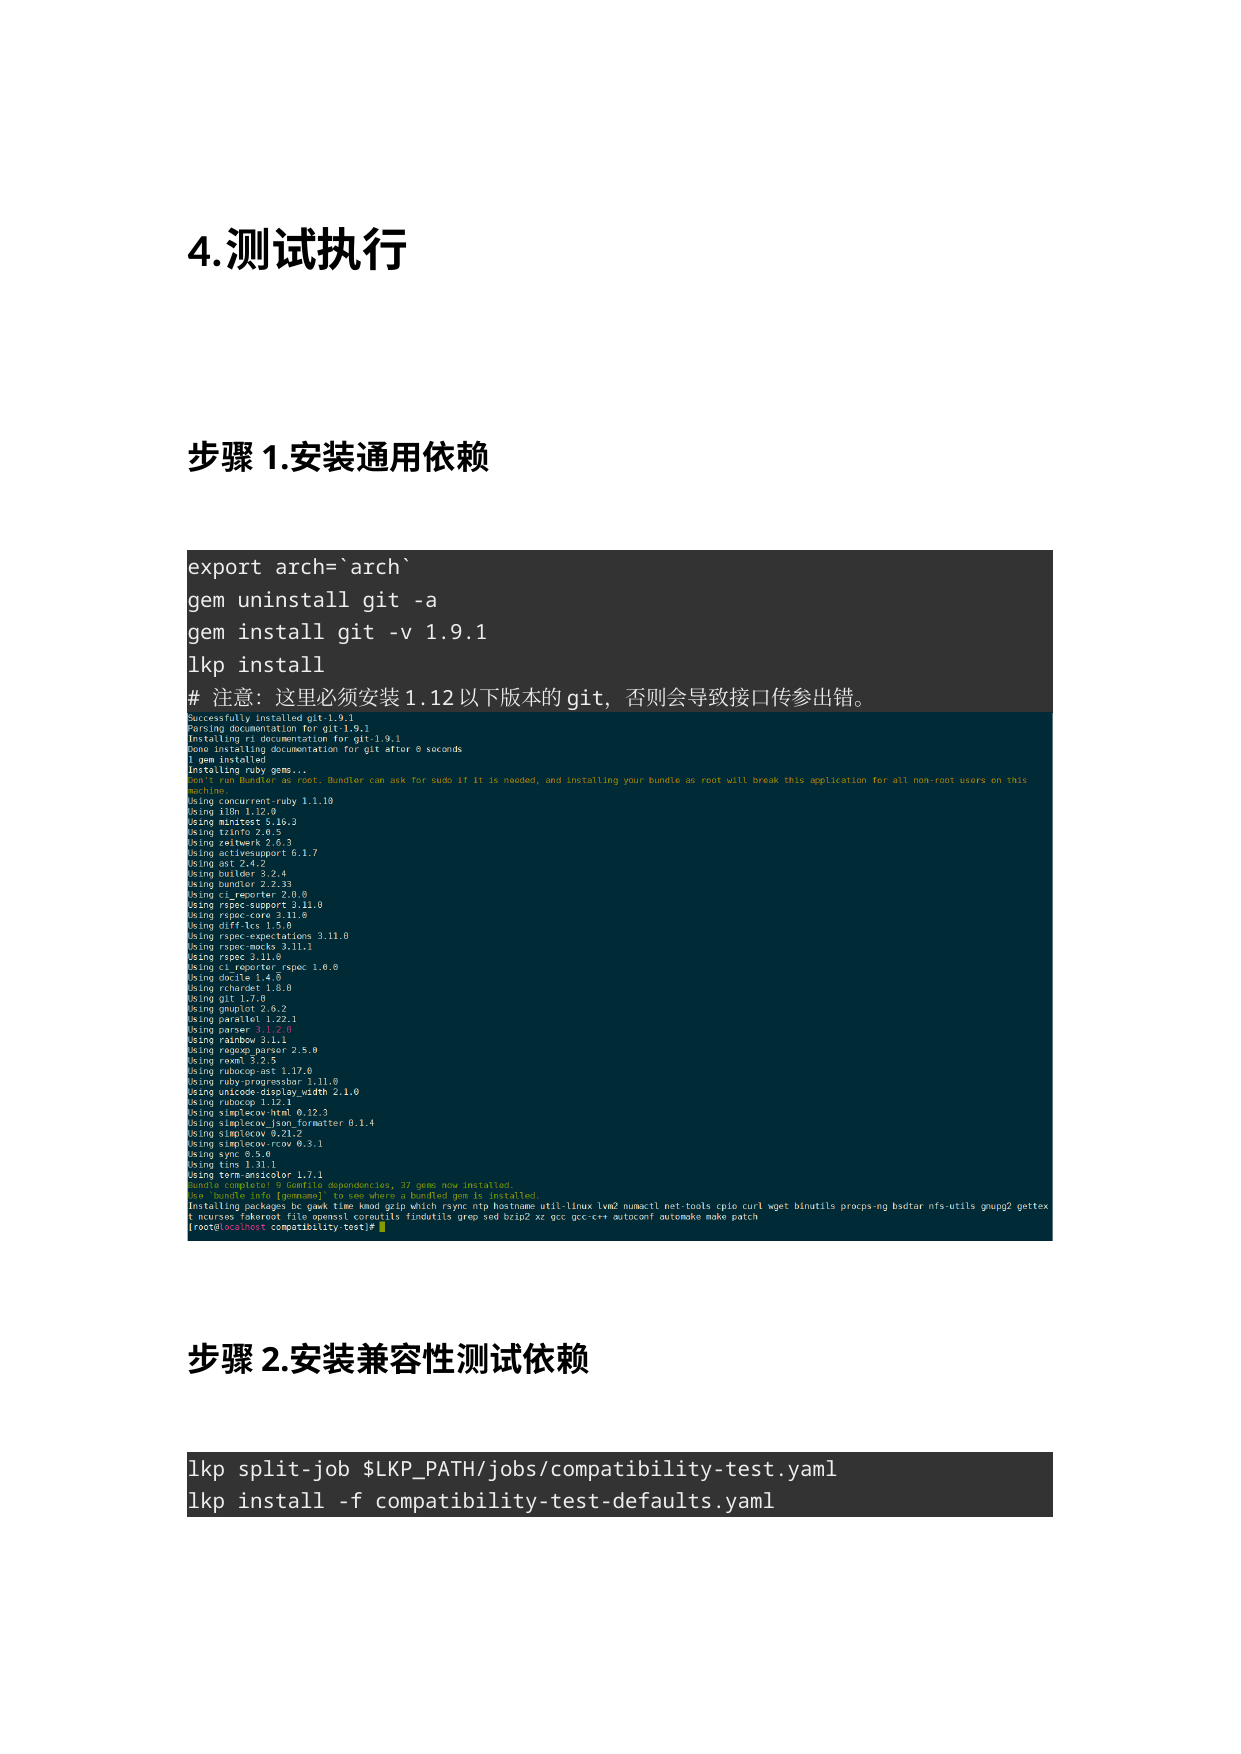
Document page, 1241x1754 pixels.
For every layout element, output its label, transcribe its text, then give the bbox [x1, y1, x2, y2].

text lkp install -f compatibility-test-defaults.yaml [187, 1485, 1053, 1517]
subtitle 测试执行 [187, 197, 1053, 295]
text lkp install [187, 648, 1053, 680]
text export arch=`arch` [187, 550, 1053, 583]
text lkp split-job $LKP_PATH/jobs/compatibility-test.yaml [187, 1452, 1053, 1485]
text gem uninstall git -a [187, 583, 1053, 615]
text # 注意：这里必须安装1.12以下版本的git，否则会导致接口传参出错。 [187, 680, 1053, 712]
subtitle 步骤1.安装通用依赖 [187, 423, 1053, 488]
text gem install git -v 1.9.1 [187, 615, 1053, 648]
subtitle 步骤2.安装兼容性测试依赖 [187, 1325, 1053, 1390]
